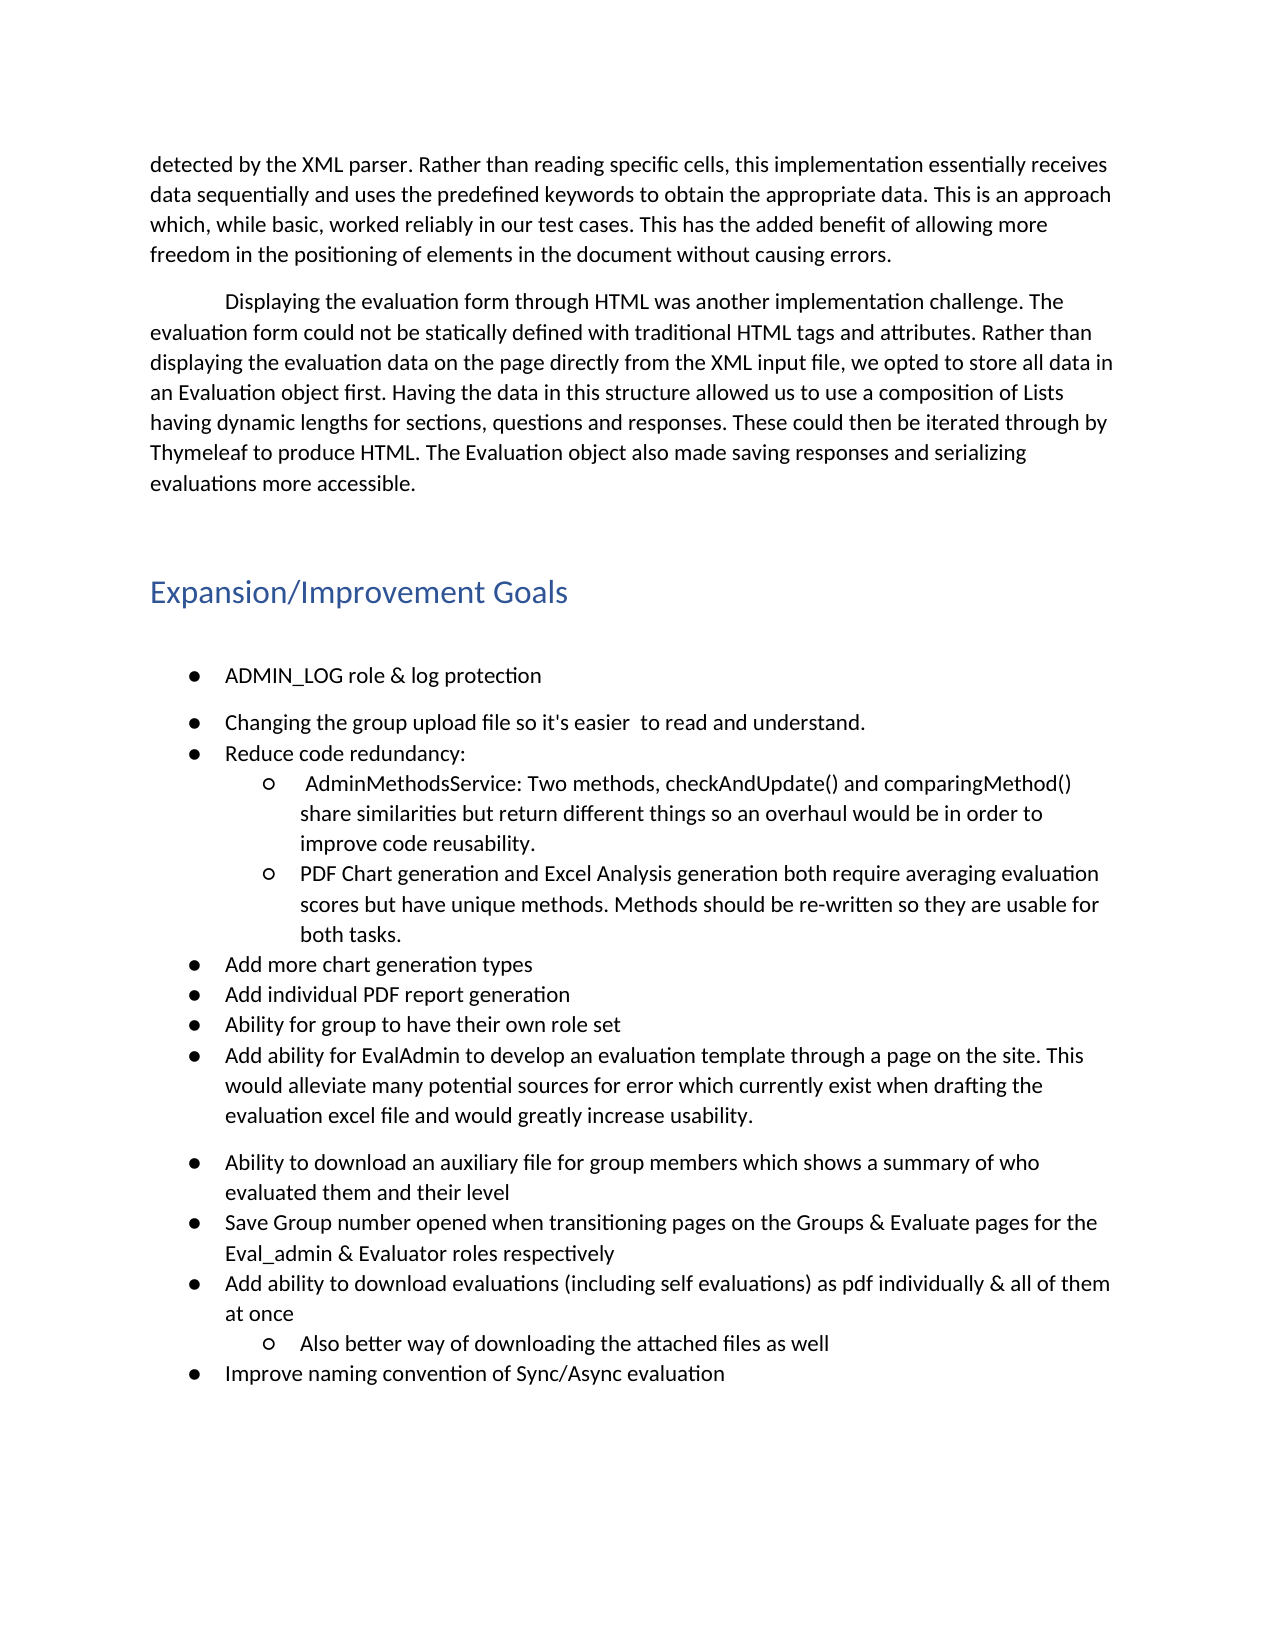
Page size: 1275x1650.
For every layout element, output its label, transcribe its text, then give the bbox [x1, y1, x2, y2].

list Ability for group to have their own role set [187, 1011, 1125, 1039]
list Add more chart generation types [187, 950, 1125, 978]
list Save Group number opened when transitioning pages on the Groups & Evaluate pages for the Eval_admin & Evaluator roles respectively [187, 1208, 1125, 1267]
list ADMIN_LOG role & log protection [187, 662, 1125, 690]
list Improve naming convention of Sync/Async evaluation [187, 1359, 1125, 1388]
subtitle Expansion/Improvement Goals [150, 571, 1125, 612]
list PDF Chart generation and Excel Analysis generation both require averaging evaluation scores but have unique methods. Methods should be re-written so they are usable for both tasks. [262, 859, 1125, 948]
list AdminMethodsService: Two methods, checkAndUpdate() and comparingMethod() share similarities but return different things so an overhaul would be in order to improve code reusability. [262, 769, 1125, 857]
list Add ability for EvalAdmin to develop an evaluation template through a page on the site. This would alleviate many potential sources for error which currently exist when drafting the evaluation excel file and would greatly increase usability. [187, 1041, 1125, 1129]
text Displaying the evaluation form through HTML was another implementation challenge. The evaluation form could not be statically defined with traditional HTML tags and attributes. Rather than displaying the evaluation data on the page directly from the XML input file, we opted to store all data in an Evaluation object first. Having the data in this structure allowed us to use a composition of Lists having dynamic lengths for sections, questions and responses. These could then be iterated through by Thymeleaf to produce HTML. The Evaluation object also made saving responses and serializing evaluations more accessible. [150, 287, 1125, 497]
list Add ability to download evaluations (including self evaluations) as pdf individually & all of them at once [187, 1269, 1125, 1327]
list Changing the group upload file so it's easier to read and understand. [187, 708, 1125, 737]
list Ability to download an auxiliary file for group members which shows a summary of who evaluated them and their level [187, 1148, 1125, 1206]
list Add individual PDF report generation [187, 980, 1125, 1008]
list Also better way of downloading the attached files as well [262, 1329, 1125, 1357]
list Reduce code redundancy: [187, 739, 1125, 767]
